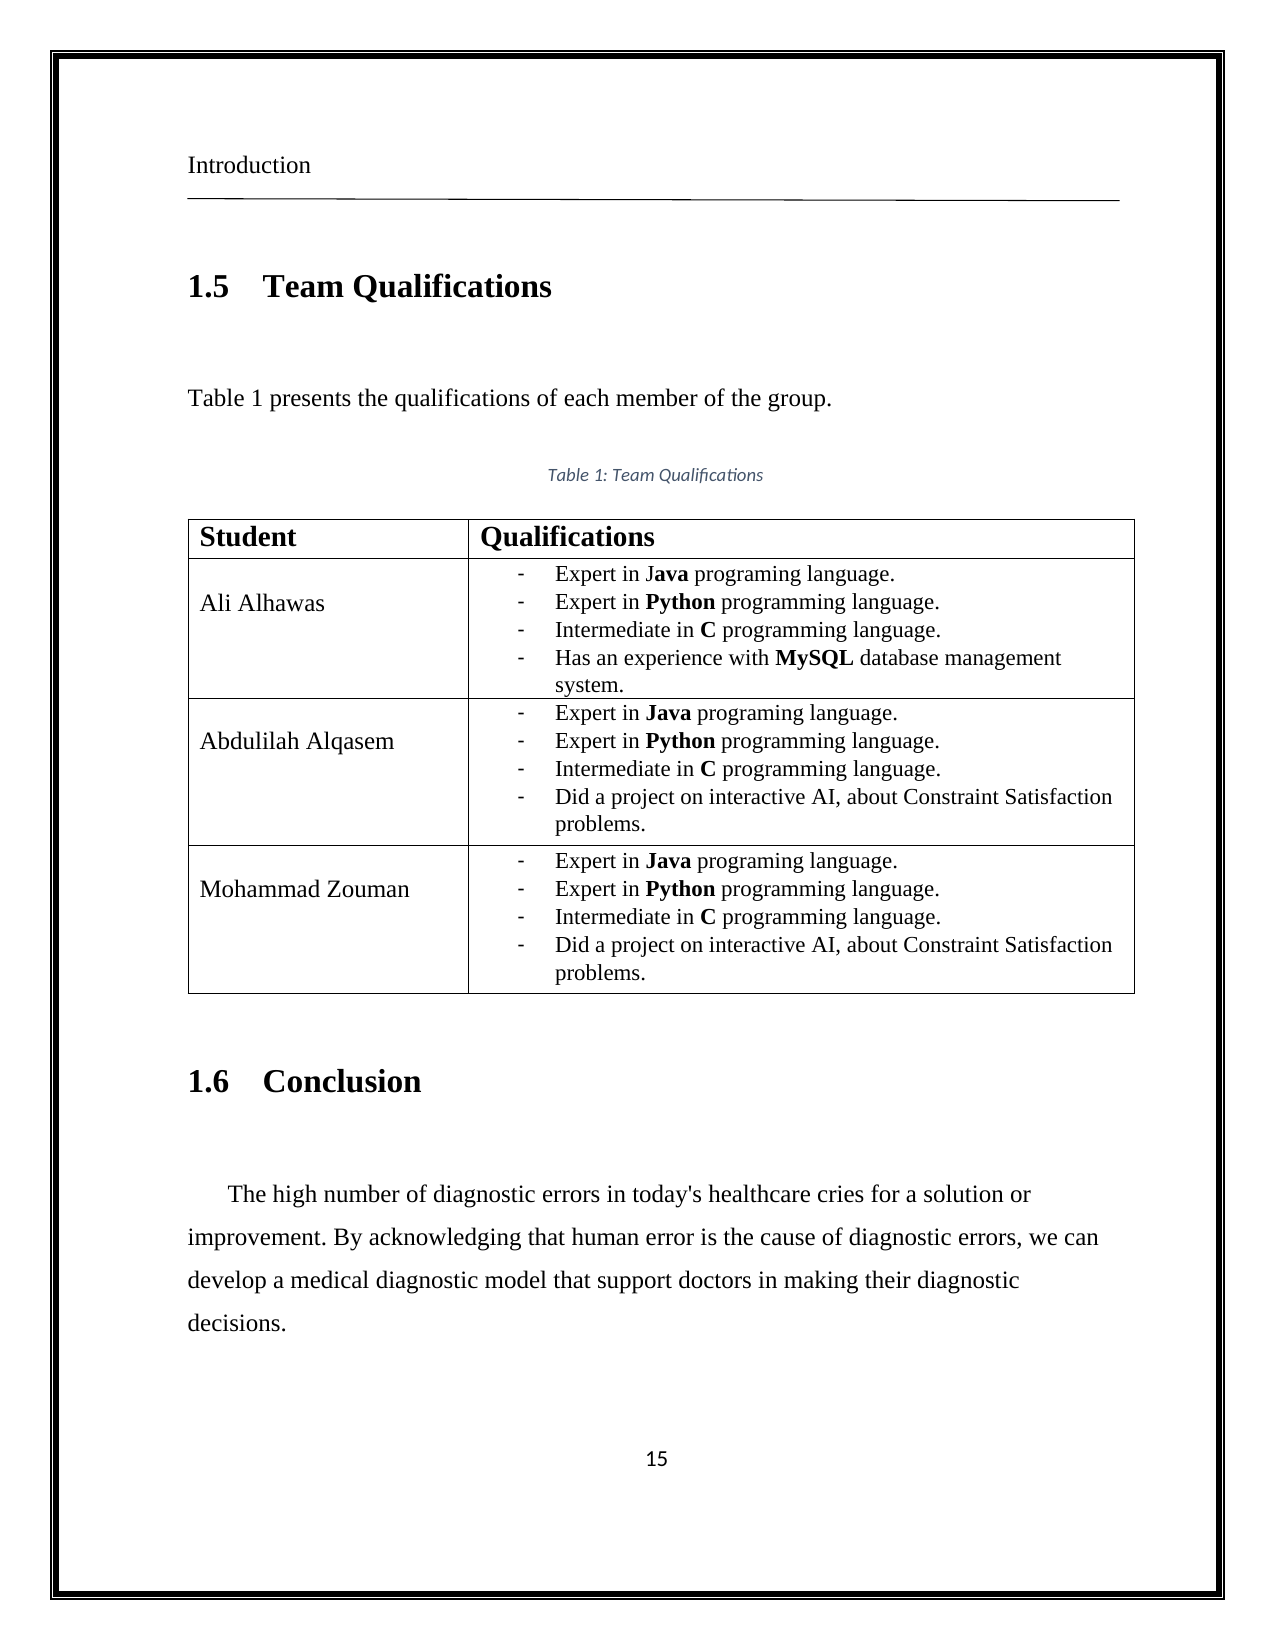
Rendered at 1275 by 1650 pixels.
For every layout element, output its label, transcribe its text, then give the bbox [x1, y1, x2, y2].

text Table 1: Team Qualifications [187, 463, 1125, 486]
subtitle Team Qualifications [187, 266, 1125, 304]
table_cell Expert in Java programing language. Expert in Python programming language. Intermediate in C programming language. Has an experience with MySQL database management system. [469, 559, 1134, 697]
table_cell Mohammad Zouman [189, 846, 468, 992]
table_cell Abdulilah Alqasem [189, 699, 468, 845]
table_header Student [189, 520, 468, 558]
subtitle Conclusion [187, 1062, 1125, 1100]
table_cell Expert in Java programing language. Expert in Python programming language. Intermediate in C programming language. Did a project on interactive AI, about Constraint Satisfaction problems. [469, 699, 1134, 845]
text The high number of diagnostic errors in today's healthcare cries for a solution or improvement. By acknowledging that human error is the cause of diagnostic errors, we can develop a medical diagnostic model that support doctors in making their diagnostic decisions. [187, 1179, 1125, 1337]
table_cell Ali Alhawas [189, 559, 468, 697]
text Introduction [187, 150, 1125, 179]
table_cell Expert in Java programing language. Expert in Python programming language. Intermediate in C programming language. Did a project on interactive AI, about Constraint Satisfaction problems. [469, 846, 1134, 992]
text Table 1 presents the qualifications of each member of the group. [187, 383, 1125, 412]
table_header Qualifications [469, 520, 1134, 558]
